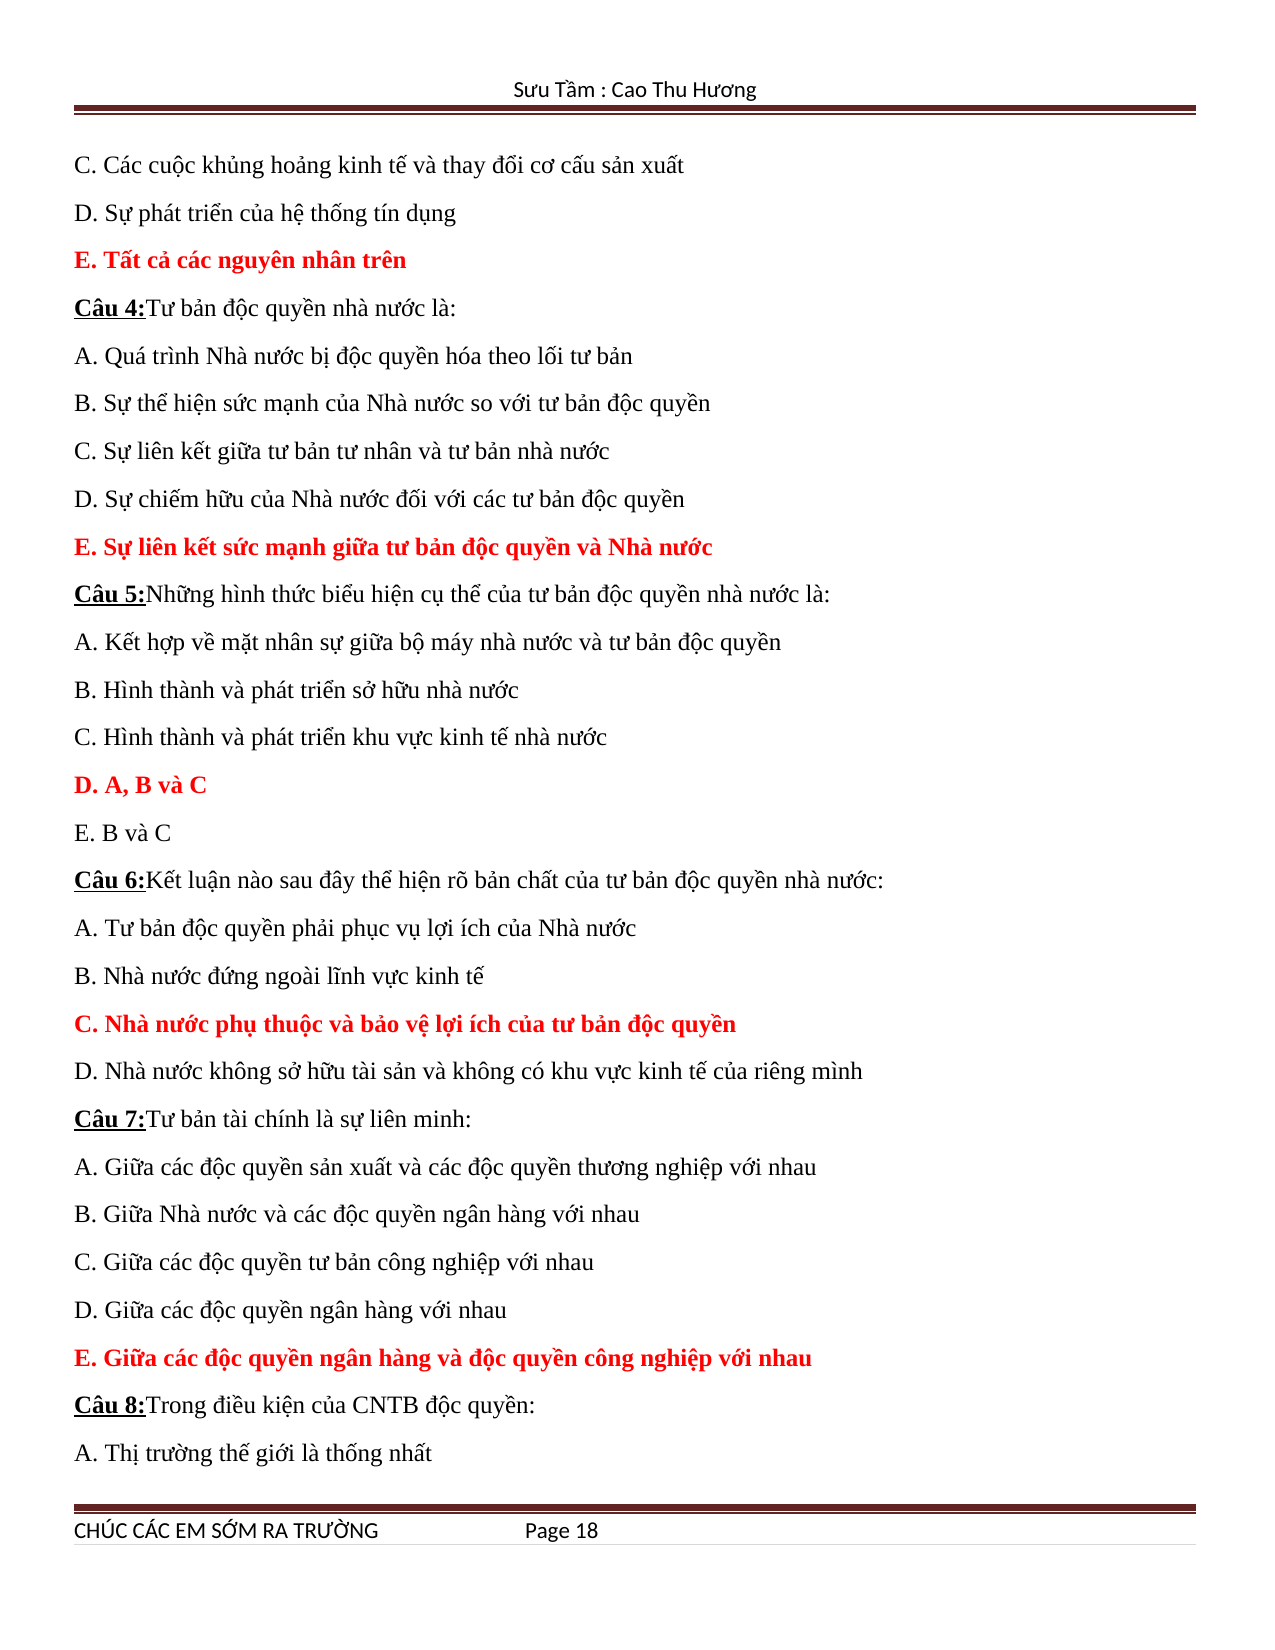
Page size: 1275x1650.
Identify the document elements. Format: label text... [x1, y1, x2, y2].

text B. Sự thể hiện sức mạnh của Nhà nước so với tư bản độc quyền [74, 388, 1196, 417]
text C. Các cuộc khủng hoảng kinh tế và thay đổi cơ cấu sản xuất [74, 150, 1196, 179]
text D. Giữa các độc quyền ngân hàng với nhau [74, 1295, 1196, 1324]
text C. Sự liên kết giữa tư bản tư nhân và tư bản nhà nước [74, 436, 1196, 465]
text E. Tất cả các nguyên nhân trên [74, 245, 1196, 274]
text B. Hình thành và phát triển sở hữu nhà nước [74, 675, 1196, 703]
text A. Quá trình Nhà nước bị độc quyền hóa theo lối tư bản [74, 341, 1196, 369]
text C. Nhà nước phụ thuộc và bảo vệ lợi ích của tư bản độc quyền [74, 1009, 1196, 1037]
text A. Thị trường thế giới là thống nhất [74, 1438, 1196, 1467]
text D. Sự chiếm hữu của Nhà nước đối với các tư bản độc quyền [74, 484, 1196, 513]
text C. Giữa các độc quyền tư bản công nghiệp với nhau [74, 1247, 1196, 1276]
text D. A, B và C [74, 770, 1196, 799]
text C. Hình thành và phát triển khu vực kinh tế nhà nước [74, 722, 1196, 751]
text A. Kết hợp về mặt nhân sự giữa bộ máy nhà nước và tư bản độc quyền [74, 627, 1196, 656]
text A. Giữa các độc quyền sản xuất và các độc quyền thương nghiệp với nhau [74, 1152, 1196, 1181]
text B. Giữa Nhà nước và các độc quyền ngân hàng với nhau [74, 1199, 1196, 1228]
text E. Giữa các độc quyền ngân hàng và độc quyền công nghiệp với nhau [74, 1343, 1196, 1371]
text E. B và C [74, 818, 1196, 847]
text Câu 5:Những hình thức biểu hiện cụ thể của tư bản độc quyền nhà nước là: [74, 579, 1196, 608]
text B. Nhà nước đứng ngoài lĩnh vực kinh tế [74, 961, 1196, 990]
text Câu 8:Trong điều kiện của CNTB độc quyền: [74, 1390, 1196, 1419]
text Câu 6:Kết luận nào sau đây thể hiện rõ bản chất của tư bản độc quyền nhà nước: [74, 866, 1196, 894]
text A. Tư bản độc quyền phải phục vụ lợi ích của Nhà nước [74, 913, 1196, 942]
text D. Nhà nước không sở hữu tài sản và không có khu vực kinh tế của riêng mình [74, 1056, 1196, 1085]
text Câu 7:Tư bản tài chính là sự liên minh: [74, 1104, 1196, 1133]
text D. Sự phát triển của hệ thống tín dụng [74, 198, 1196, 226]
text Câu 4:Tư bản độc quyền nhà nước là: [74, 293, 1196, 322]
text E. Sự liên kết sức mạnh giữa tư bản độc quyền và Nhà nước [74, 532, 1196, 560]
